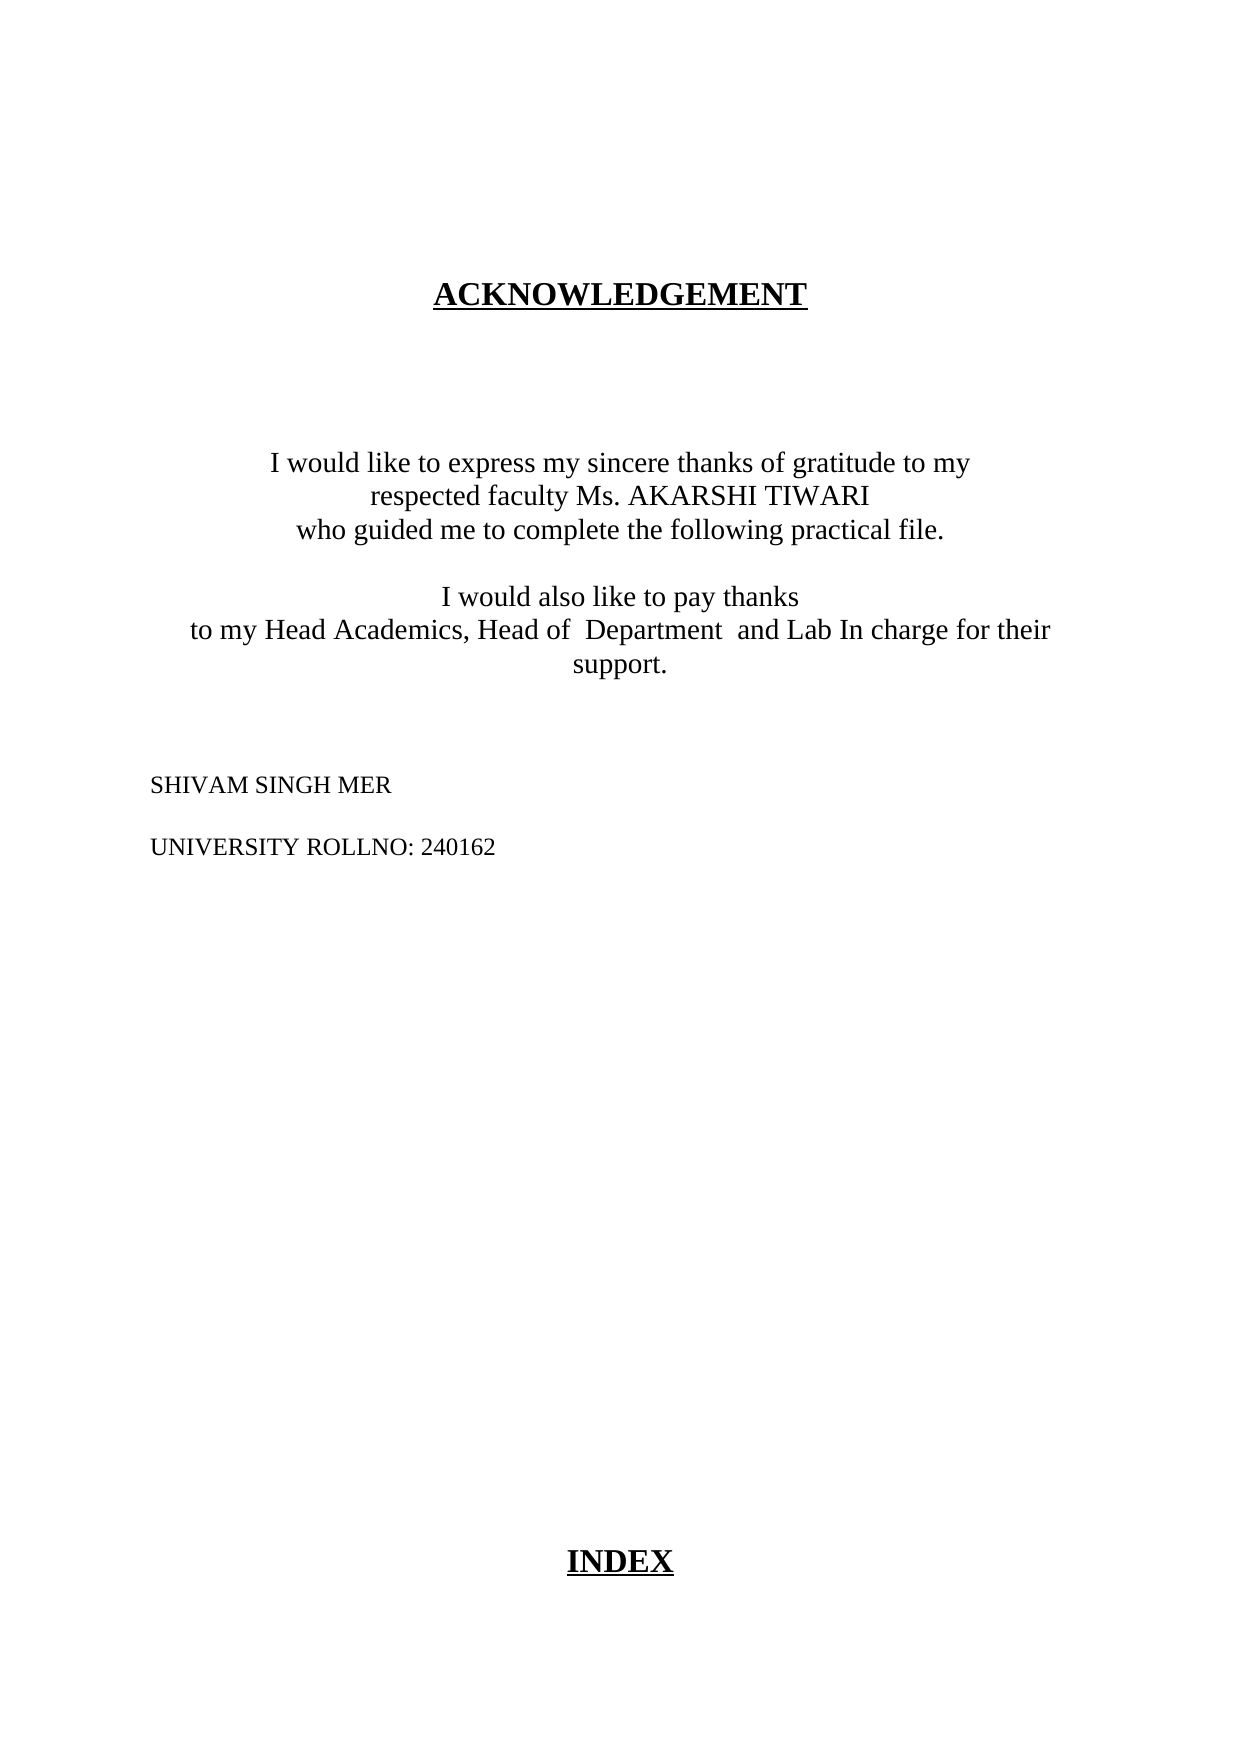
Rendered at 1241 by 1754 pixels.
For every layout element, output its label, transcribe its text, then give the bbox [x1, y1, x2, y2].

text who guided me to complete the following practical file. [150, 512, 1090, 545]
text respected faculty Ms. AKARSHI TIWARI [150, 478, 1090, 512]
text UNIVERSITY ROLLNO: 240162 [150, 832, 1090, 861]
text to my Head Academics, Head of Department and Lab In charge for their support. [150, 612, 1090, 707]
text ACKNOWLEDGEMENT [150, 274, 1090, 313]
text SHIVAM SINGH MER [150, 770, 1090, 798]
text I would also like to pay thanks [150, 579, 1090, 612]
text I would like to express my sincere thanks of gratitude to my [150, 445, 1090, 478]
text INDEX [150, 1541, 1090, 1579]
